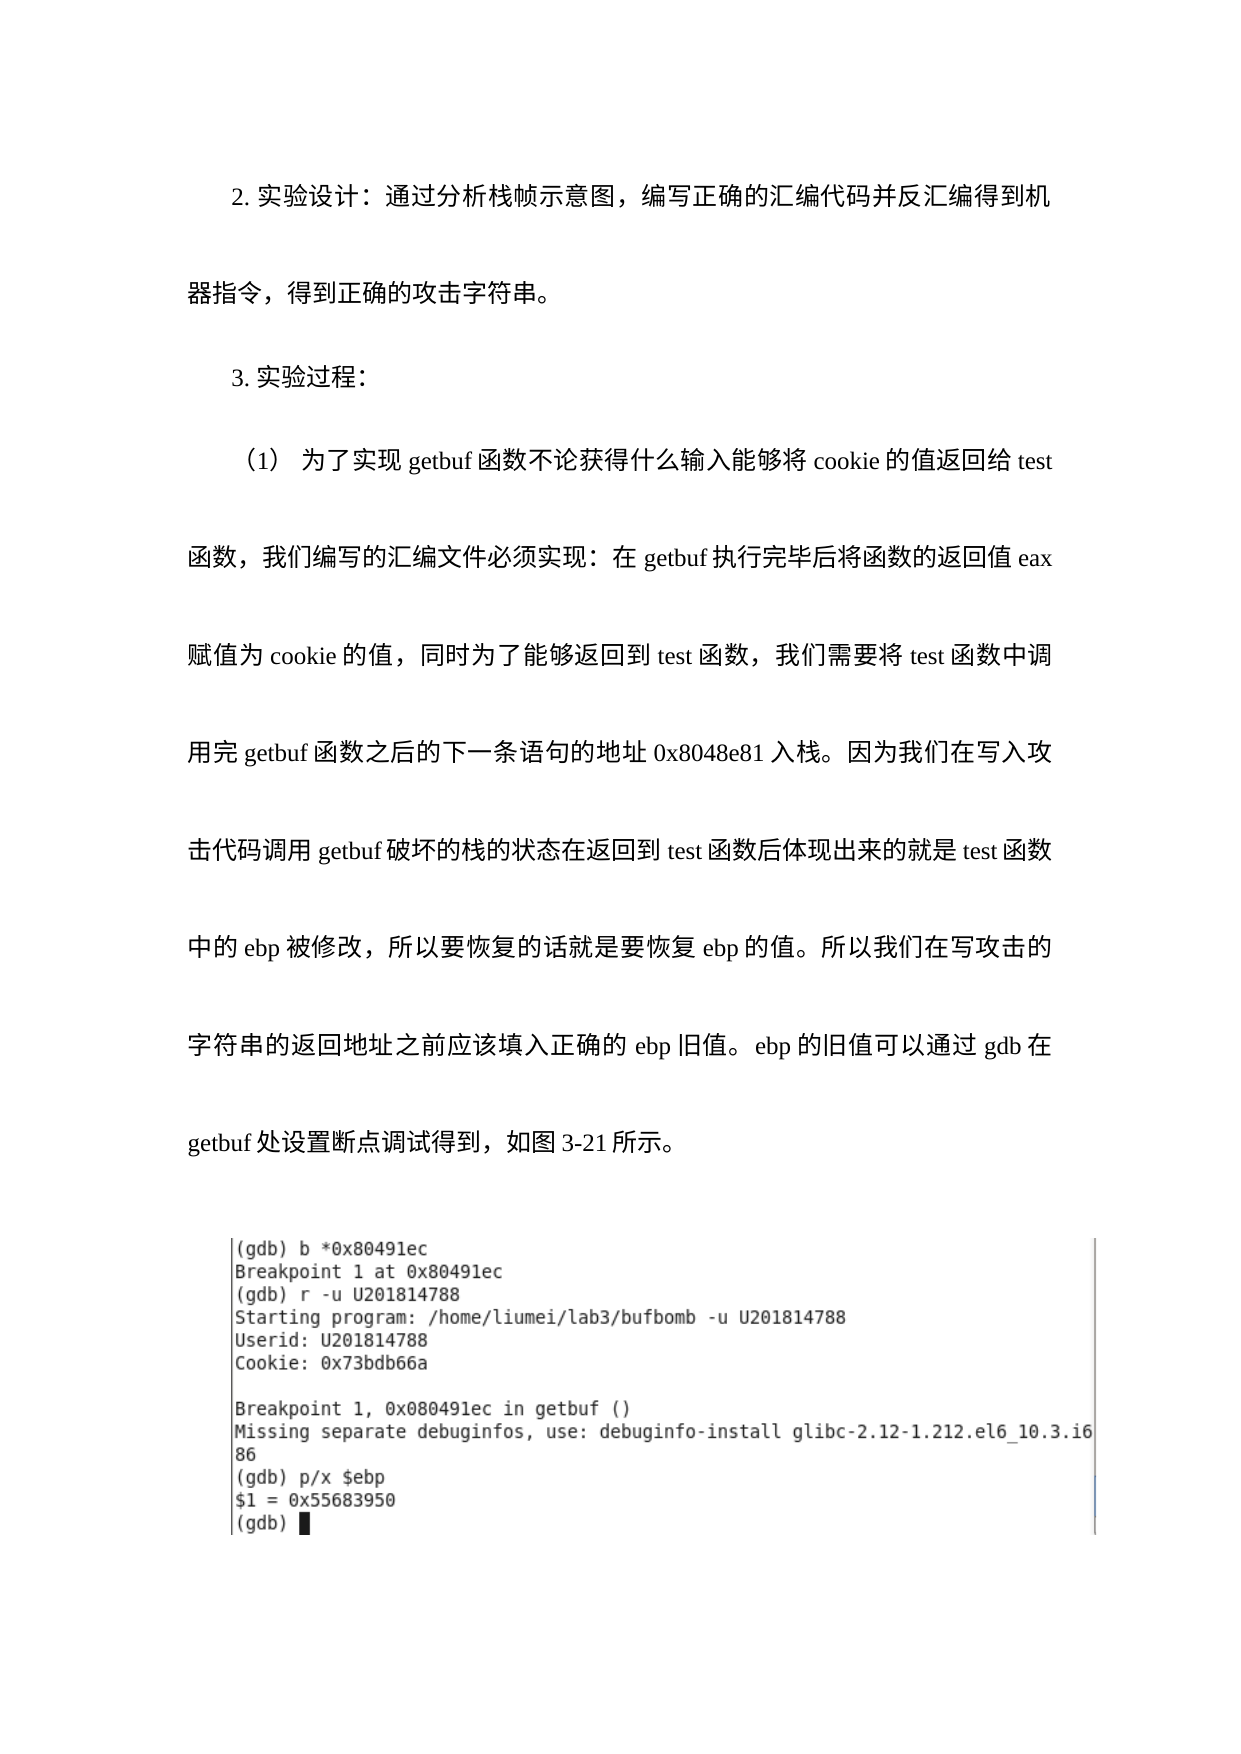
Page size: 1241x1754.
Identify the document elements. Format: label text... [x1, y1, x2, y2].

picture [231, 1238, 1097, 1535]
text （1） 为了实现getbuf函数不论获得什么输入能够将cookie的值返回给test函数，我们编写的汇编文件必须实现：在getbuf执行完毕后将函数的返回值eax赋值为cookie的值，同时为了能够返回到test函数，我们需要将test函数中调用完getbuf函数之后的下一条语句的地址0x8048e81入栈。因为我们在写入攻击代码调用getbuf破坏的栈的状态在返回到test函数后体现出来的就是test函数中的ebp被修改，所以要恢复的话就是要恢复ebp的值。所以我们在写攻击的字符串的返回地址之前应该填入正确的ebp旧值。ebp的旧值可以通过gdb在getbuf处设置断点调试得到，如图3-21所示。 [187, 426, 1053, 1173]
text 3. 实验过程： [187, 343, 1053, 408]
text 2. 实验设计：通过分析栈帧示意图，编写正确的汇编代码并反汇编得到机器指令，得到正确的攻击字符串。 [187, 162, 1053, 324]
